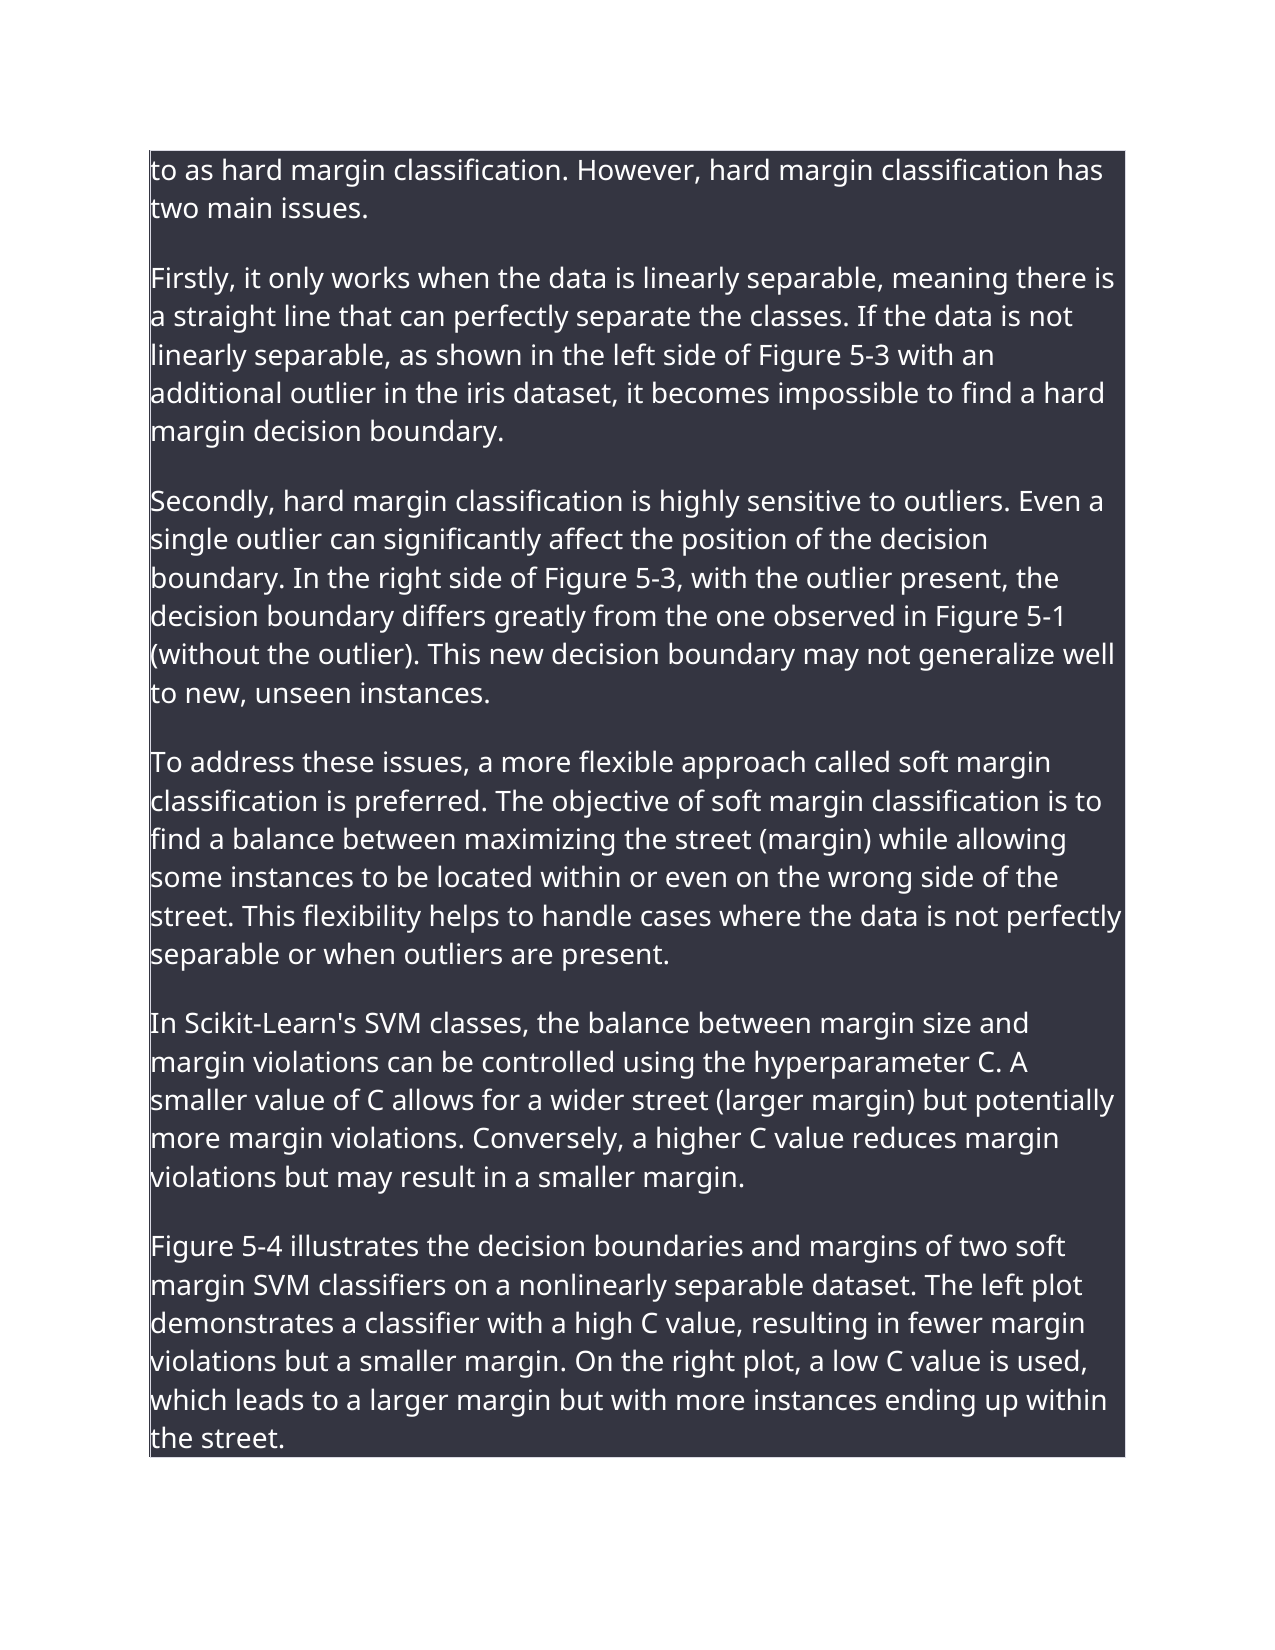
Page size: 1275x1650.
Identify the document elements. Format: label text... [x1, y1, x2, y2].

text Secondly, hard margin classification is highly sensitive to outliers. Even a single outlier can significantly affect the position of the decision boundary. In the right side of Figure 5-3, with the outlier present, the decision boundary differs greatly from the one observed in Figure 5-1 (without the outlier). This new decision boundary may not generalize well to new, unseen instances. [151, 481, 1125, 711]
text Figure 5-4 illustrates the decision boundaries and margins of two soft margin SVM classifiers on a nonlinearly separable dataset. The left plot demonstrates a classifier with a high C value, resulting in fewer margin violations but a smaller margin. On the right plot, a low C value is used, which leads to a larger margin but with more instances ending up within the street. [151, 1226, 1125, 1457]
text To address these issues, a more flexible approach called soft margin classification is preferred. The objective of soft margin classification is to find a balance between maximizing the street (margin) while allowing some instances to be located within or even on the wrong side of the street. This flexibility helps to handle cases where the data is not perfectly separable or when outliers are present. [151, 742, 1125, 973]
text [151, 151, 1125, 227]
text In Scikit-Learn's SVM classes, the balance between margin size and margin violations can be controlled using the hyperparameter C. A smaller value of C allows for a wider street (larger margin) but potentially more margin violations. Conversely, a higher C value reduces margin violations but may result in a smaller margin. [151, 1003, 1125, 1196]
text Firstly, it only works when the data is linearly separable, meaning there is a straight line that can perfectly separate the classes. If the data is not linearly separable, as shown in the left side of Figure 5-3 with an additional outlier in the iris dataset, it becomes impossible to find a hard margin decision boundary. [151, 258, 1125, 450]
